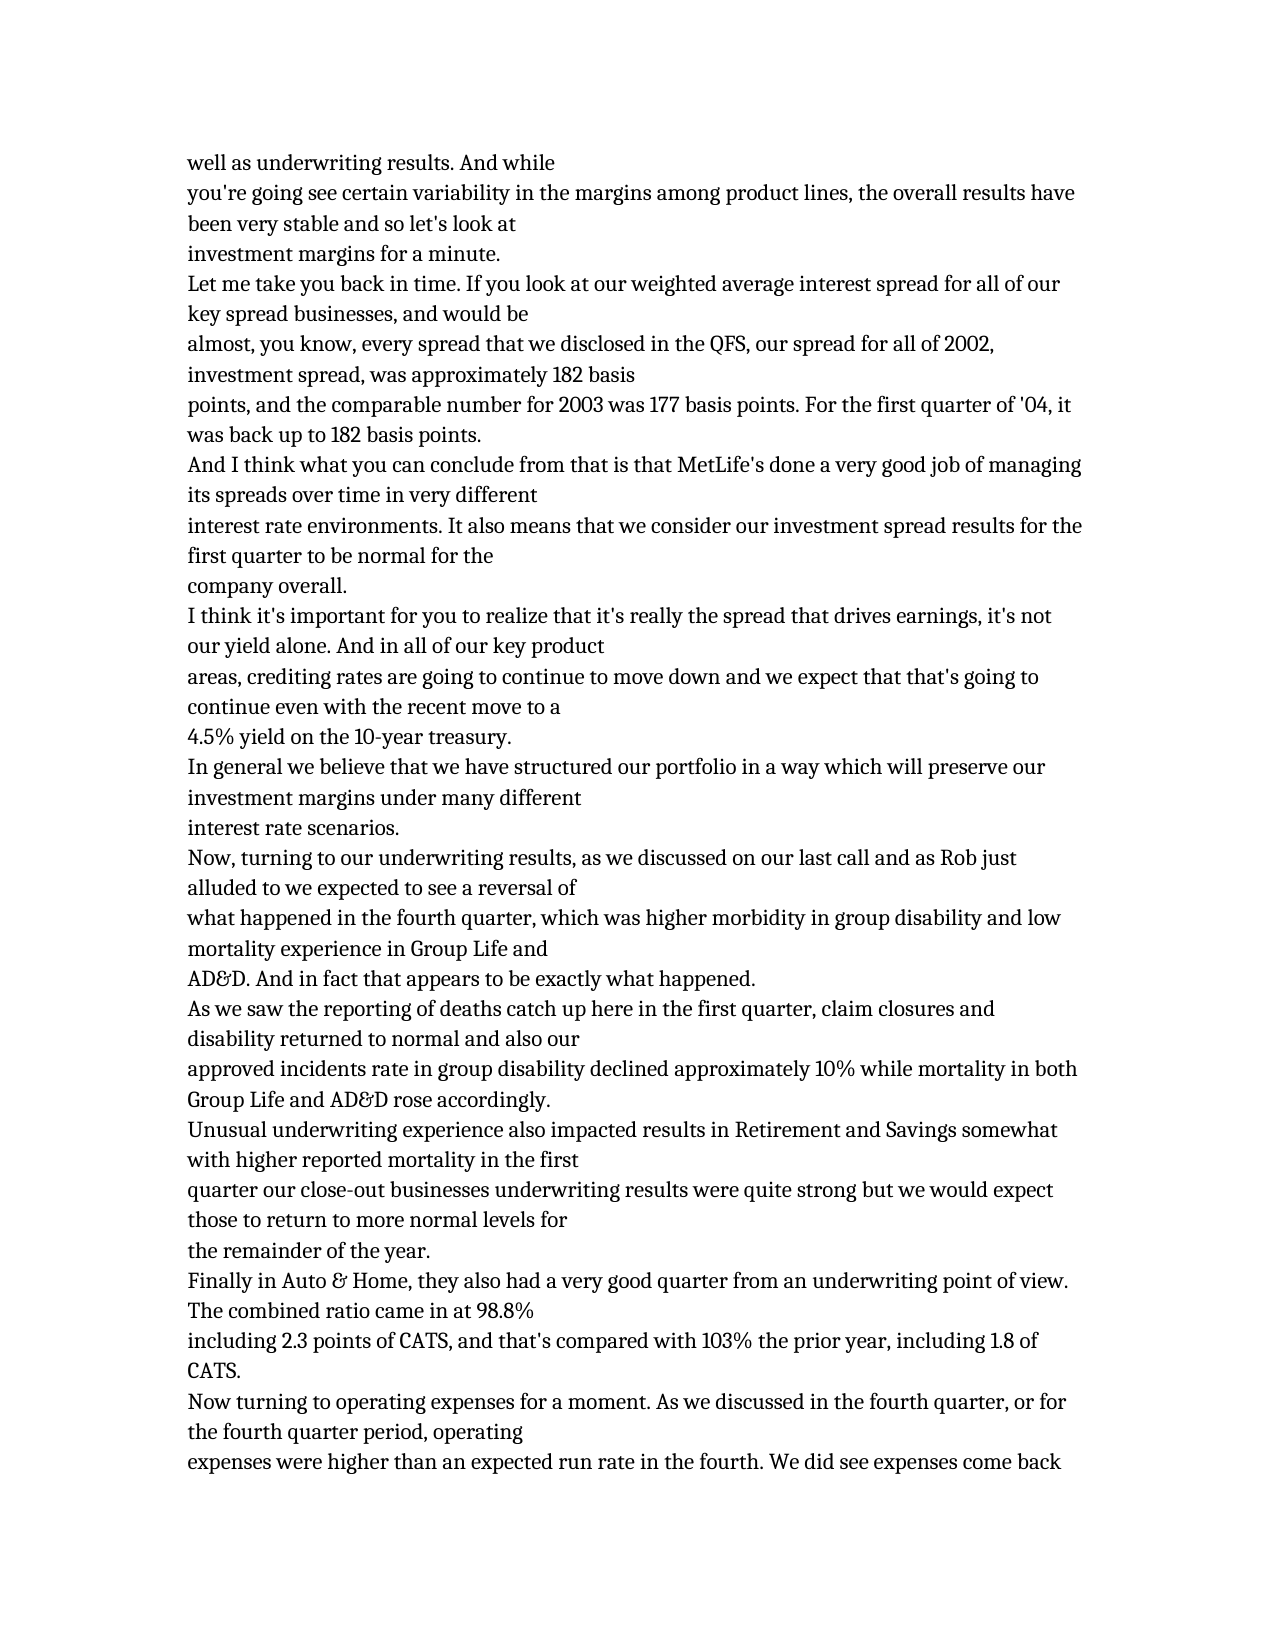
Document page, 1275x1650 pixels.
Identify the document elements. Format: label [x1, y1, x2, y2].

text [187, 150, 1087, 1475]
